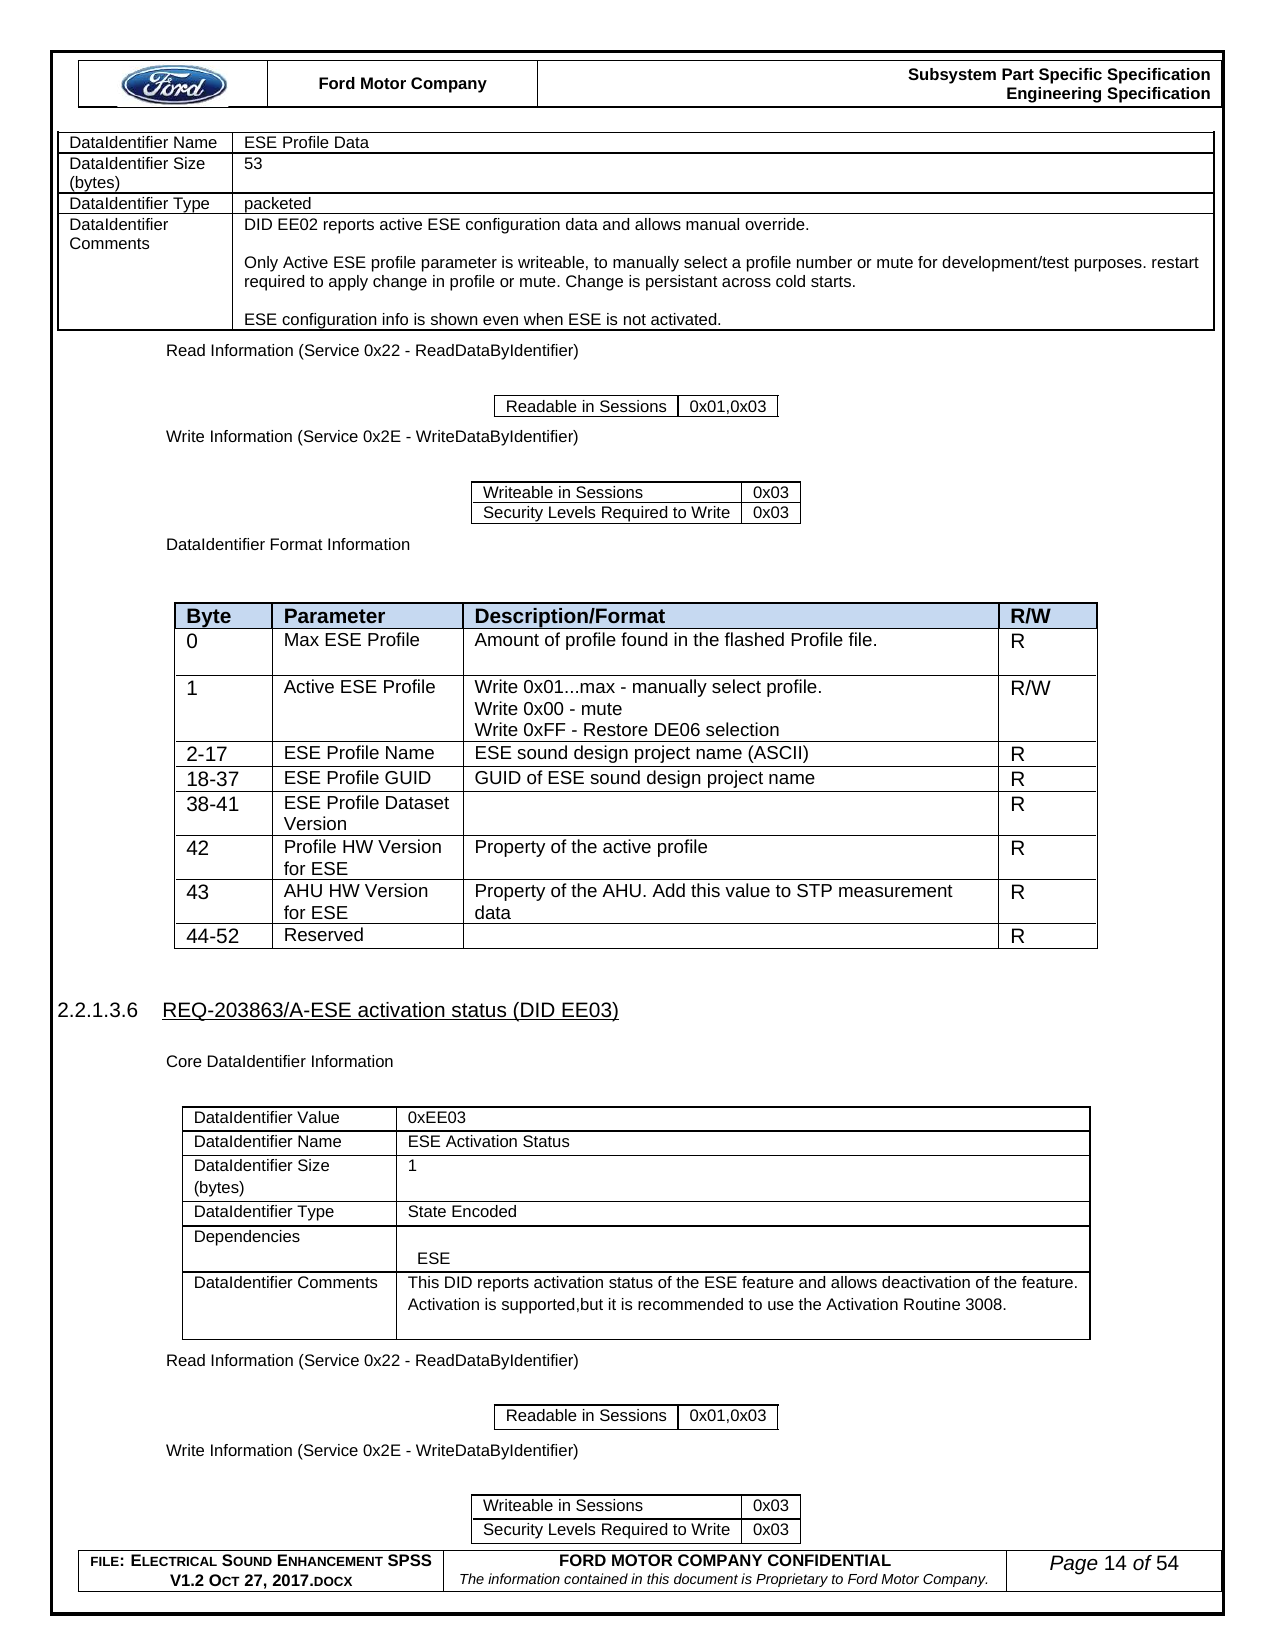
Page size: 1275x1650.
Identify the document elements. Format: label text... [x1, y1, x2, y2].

table_header 0x03 [742, 1496, 800, 1518]
table_cell AHU HW Version for ESE [273, 880, 463, 923]
table_cell DataIdentifier Name [183, 1132, 396, 1154]
table_header 0x01,0x03 [679, 1406, 777, 1428]
table_cell R [999, 741, 1097, 766]
table_header 0xEE03 [397, 1108, 1089, 1130]
table_header Readable in Sessions [495, 396, 677, 416]
table_cell [464, 792, 998, 835]
picture [117, 61, 229, 107]
subtitle REQ-203863/A-ESE activation status (DID EE03) [57, 998, 1215, 1022]
table_cell ESE Profile GUID [273, 767, 463, 791]
table_cell 43 [175, 879, 272, 923]
table_cell Write 0x01...max - manually select profile. Write 0x00 - mute Write 0xFF - Restore DE06 selection [464, 676, 998, 741]
table_cell R [999, 879, 1097, 923]
table_header 0x03 [742, 483, 800, 502]
table_header Parameter [273, 604, 462, 628]
table_cell DataIdentifier Type [183, 1202, 396, 1225]
table_cell R/W [999, 675, 1097, 741]
table_cell DataIdentifier Type [59, 194, 232, 213]
table_cell 2-17 [175, 741, 272, 766]
table_cell This DID reports activation status of the ESE feature and allows deactivation of the feature. Activation is supported,but it is recommended to use the Activation Routine 3008. [397, 1273, 1089, 1339]
table_cell 53 [233, 154, 1213, 192]
table_cell ESE sound design project name (ASCII) [464, 742, 998, 766]
table_header Description/Format [464, 604, 998, 628]
table_cell R [999, 923, 1097, 948]
table_cell 44-52 [175, 923, 272, 948]
table_cell packeted [233, 194, 1213, 213]
table_cell DID EE02 reports active ESE configuration data and allows manual override. Only Active ESE profile parameter is writeable, to manually select a profile number or mute for development/test purposes. restart required to apply change in profile or mute. Change is persistant across cold starts. ESE configuration info is shown even when ESE is not activated. [233, 214, 1213, 329]
table_cell 0x03 [742, 503, 800, 522]
table_cell ESE [397, 1227, 1089, 1271]
table_cell 0 [175, 629, 272, 675]
table_header DataIdentifier Format Information [155, 534, 1117, 578]
table_cell State Encoded [397, 1202, 1089, 1225]
table_cell R [999, 791, 1097, 835]
table_cell 0x03 [742, 1520, 800, 1543]
table_header Readable in Sessions [495, 1406, 677, 1428]
table_header Byte [176, 604, 271, 628]
table_header Write Information (Service 0x2E - WriteDataByIdentifier) [155, 427, 1117, 471]
table_cell ESE Profile Data [233, 133, 1213, 152]
table_cell R [999, 766, 1097, 791]
table_header Core DataIdentifier Information [155, 1052, 1117, 1096]
table_cell Property of the active profile [464, 836, 998, 879]
table_cell Amount of profile found in the flashed Profile file. [464, 629, 998, 675]
table_cell Profile HW Version for ESE [273, 836, 463, 879]
table_cell R [999, 835, 1097, 879]
table_cell DataIdentifier Size (bytes) [183, 1156, 396, 1201]
table_cell DataIdentifier Size (bytes) [59, 154, 232, 192]
table_cell Reserved [273, 924, 463, 948]
table_cell ESE Activation Status [397, 1132, 1089, 1154]
table_cell Dependencies [183, 1227, 396, 1271]
table_cell 42 [175, 835, 272, 879]
table_cell DataIdentifier Comments [183, 1273, 396, 1339]
table_header DataIdentifier Value [183, 1108, 396, 1130]
table_cell 38-41 [175, 791, 272, 835]
table_cell [464, 924, 998, 948]
table_cell 18-37 [175, 766, 272, 791]
table_cell Security Levels Required to Write [472, 1519, 741, 1543]
table_cell 1 [175, 675, 272, 741]
table_cell ESE Profile Dataset Version [273, 792, 463, 835]
table_header Read Information (Service 0x22 - ReadDataByIdentifier) [155, 341, 1117, 384]
table_cell DataIdentifier Comments [59, 214, 232, 329]
table_cell Security Levels Required to Write [472, 503, 741, 522]
table_header R/W [1000, 604, 1096, 628]
table_cell GUID of ESE sound design project name [464, 767, 998, 791]
table_cell DataIdentifier Name [59, 133, 232, 152]
table_cell ESE Profile Name [273, 742, 463, 766]
table_cell R [999, 629, 1097, 675]
table_header Write Information (Service 0x2E - WriteDataByIdentifier) [155, 1440, 1117, 1484]
table_header Writeable in Sessions [472, 1496, 741, 1518]
table_header Writeable in Sessions [472, 483, 741, 502]
table_header 0x01,0x03 [679, 396, 777, 416]
table_cell 1 [397, 1156, 1089, 1201]
table_cell Property of the AHU. Add this value to STP measurement data [464, 880, 998, 923]
table_cell Max ESE Profile [273, 629, 463, 675]
table_cell Active ESE Profile [273, 676, 463, 741]
table_header Read Information (Service 0x22 - ReadDataByIdentifier) [155, 1351, 1117, 1394]
